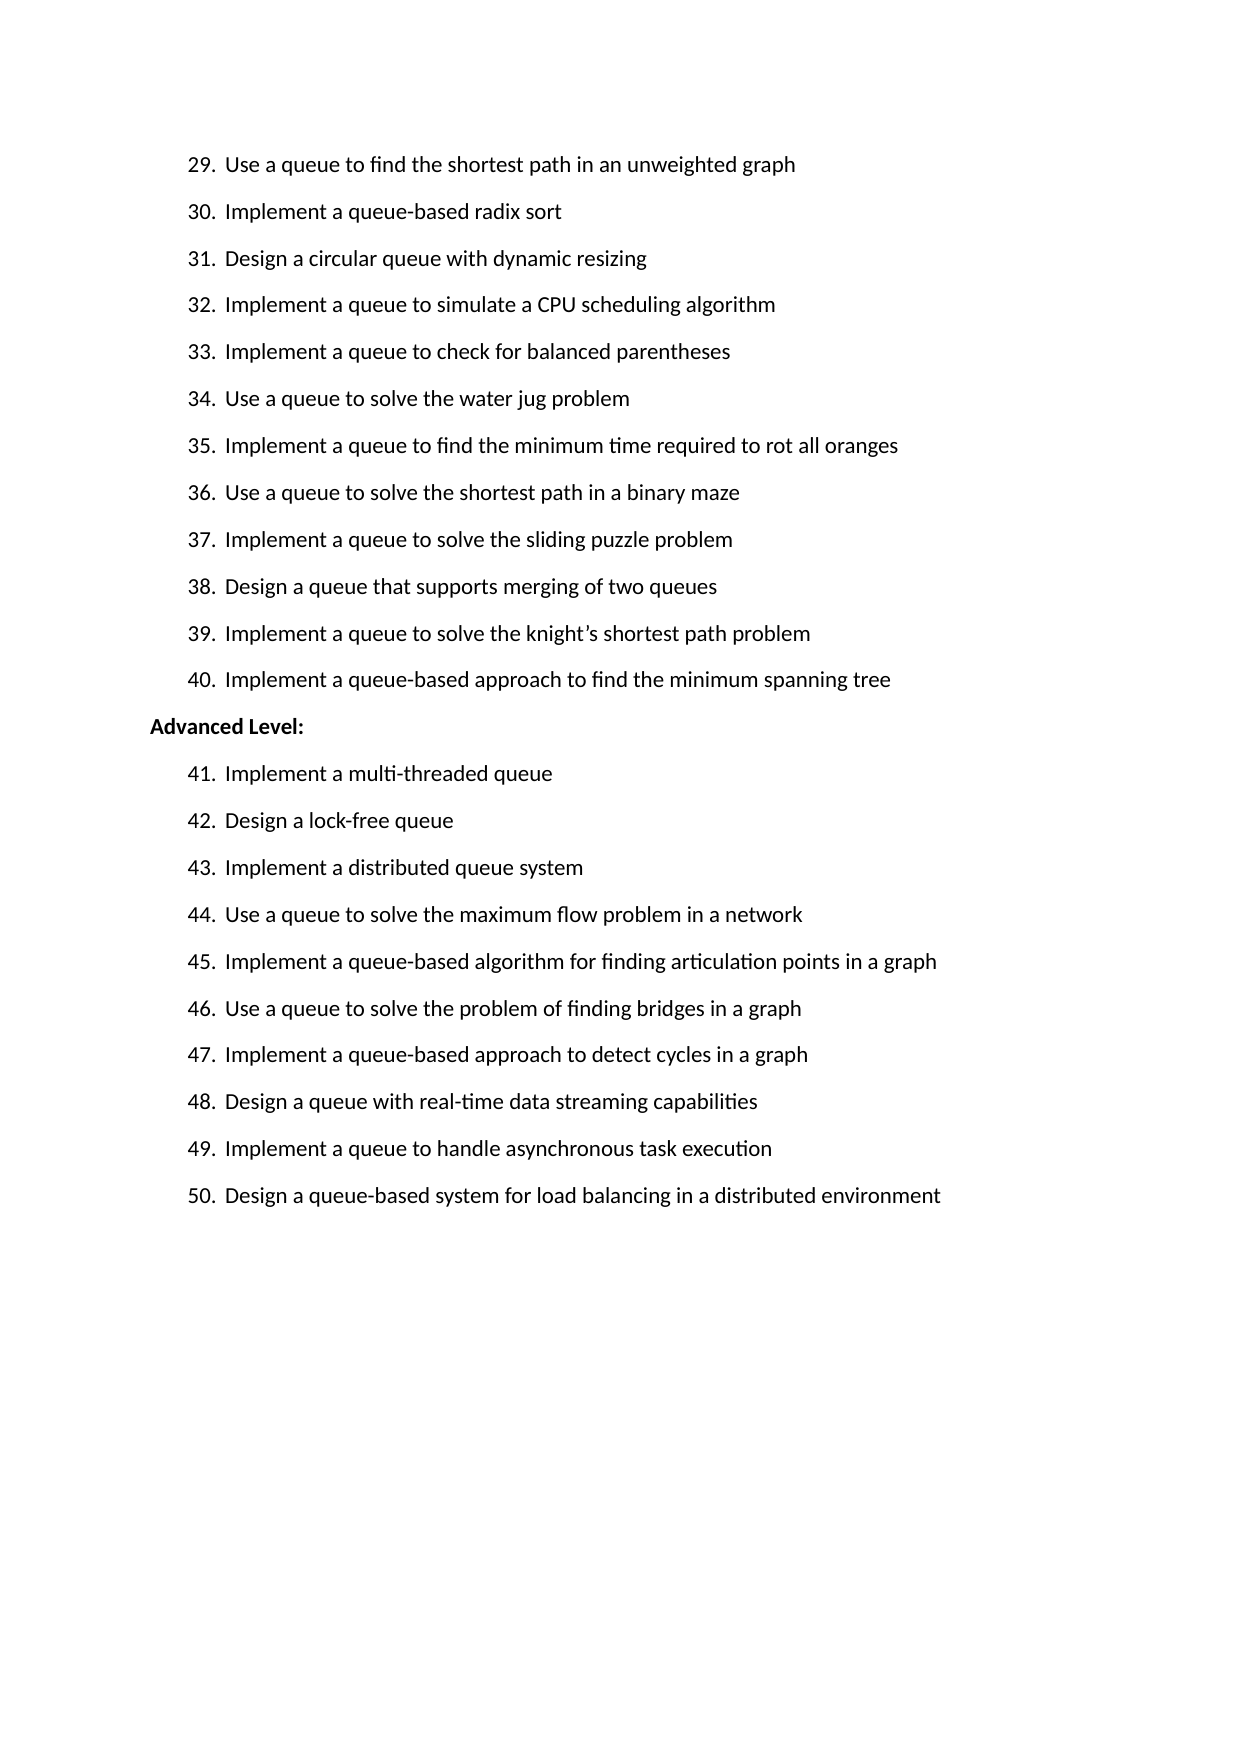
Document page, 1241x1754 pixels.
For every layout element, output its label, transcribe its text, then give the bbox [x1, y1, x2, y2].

list Implement a queue to handle asynchronous task execution [187, 1134, 1090, 1162]
list Implement a queue-based radix sort [187, 197, 1090, 225]
list Design a lock-free queue [187, 806, 1090, 834]
list Design a circular queue with dynamic resizing [187, 244, 1090, 272]
text Advanced Level: [150, 712, 1090, 741]
list Use a queue to solve the problem of finding bridges in a graph [187, 994, 1090, 1022]
list Implement a multi-threaded queue [187, 759, 1090, 787]
list Implement a queue-based approach to find the minimum spanning tree [187, 666, 1090, 694]
list Implement a queue-based algorithm for finding articulation points in a graph [187, 947, 1090, 975]
list Implement a queue to solve the knight’s shortest path problem [187, 619, 1090, 647]
list Design a queue with real-time data streaming capabilities [187, 1087, 1090, 1116]
list Implement a queue to check for balanced parentheses [187, 337, 1090, 366]
list Use a queue to solve the maximum flow problem in a network [187, 900, 1090, 928]
list Implement a queue to solve the sliding puzzle problem [187, 525, 1090, 553]
list Design a queue that supports merging of two queues [187, 572, 1090, 600]
list Use a queue to find the shortest path in an unweighted graph [187, 150, 1090, 178]
list Implement a distributed queue system [187, 853, 1090, 881]
list Implement a queue-based approach to detect cycles in a graph [187, 1041, 1090, 1069]
list Implement a queue to simulate a CPU scheduling algorithm [187, 291, 1090, 319]
list Use a queue to solve the shortest path in a binary maze [187, 478, 1090, 506]
list Implement a queue to find the minimum time required to rot all oranges [187, 431, 1090, 459]
list Design a queue-based system for load balancing in a distributed environment [187, 1181, 1090, 1209]
list Use a queue to solve the water jug problem [187, 384, 1090, 412]
